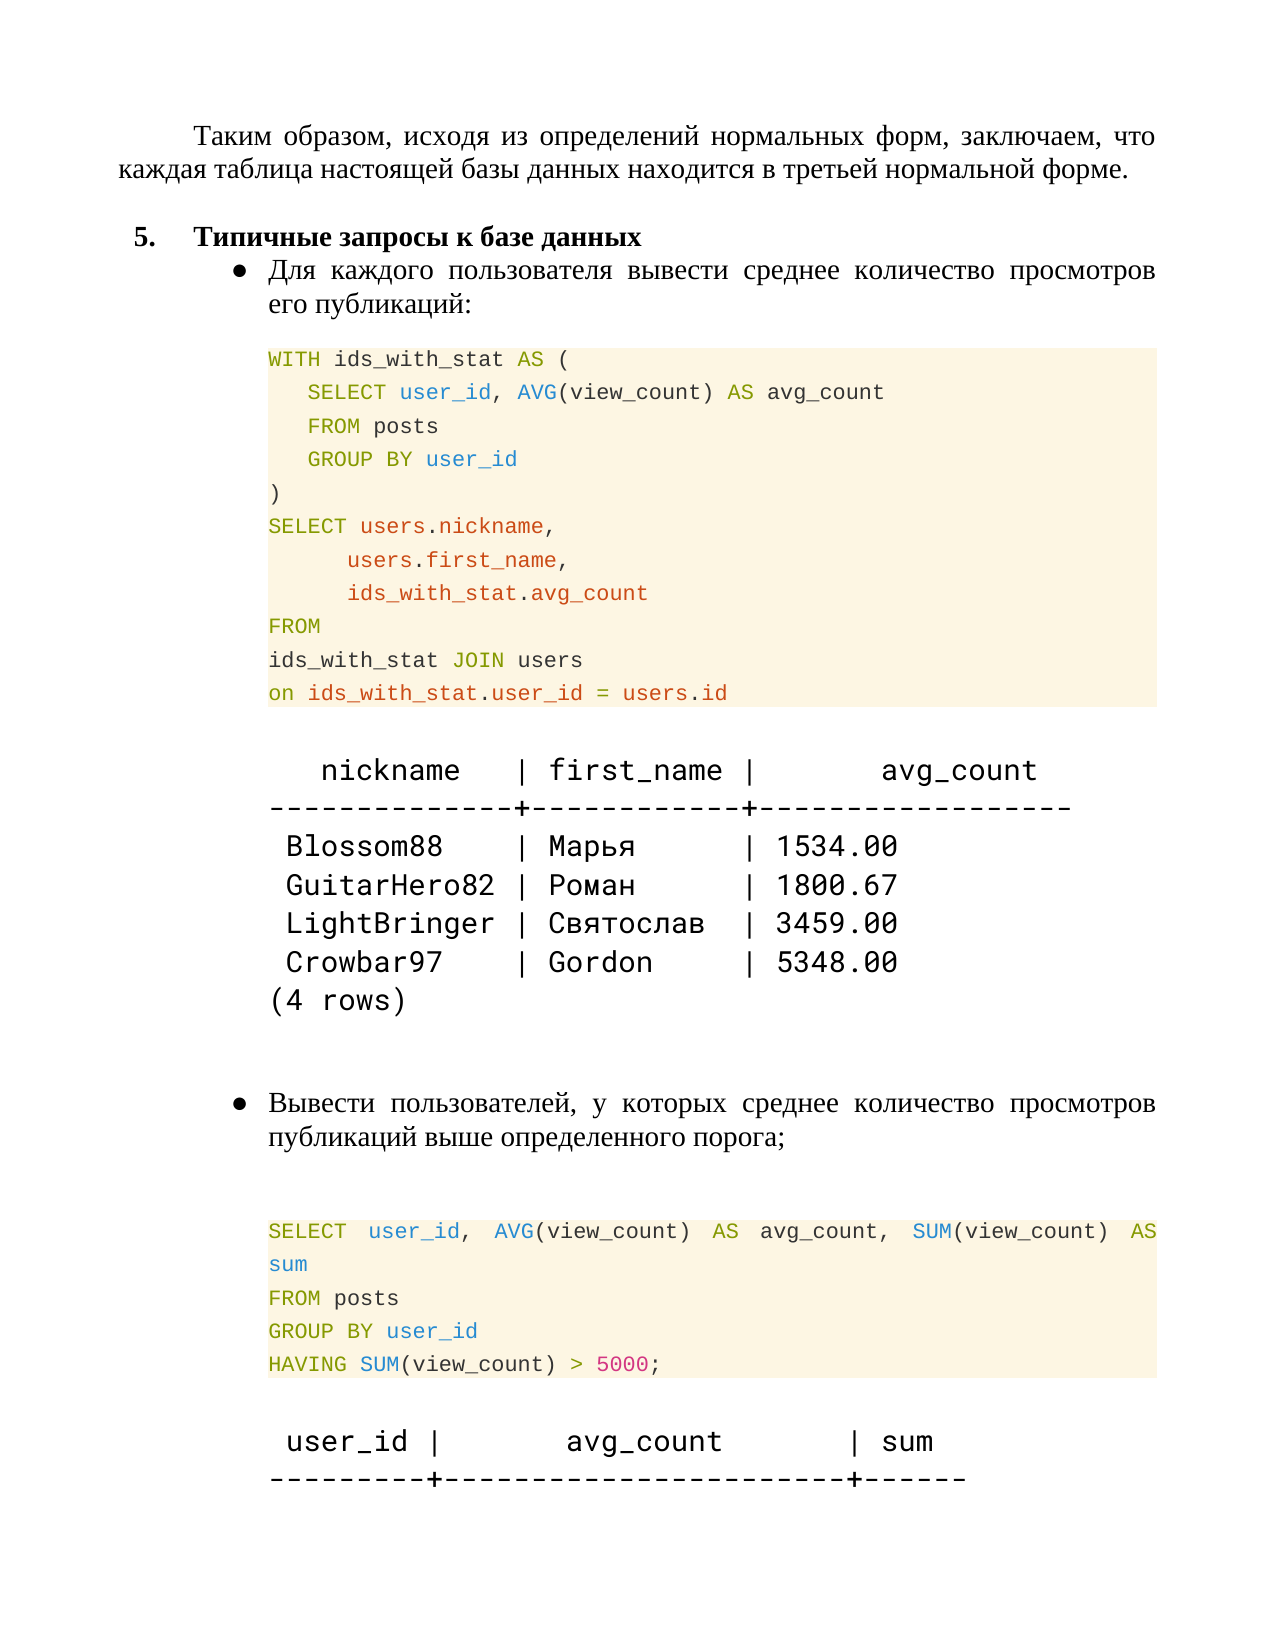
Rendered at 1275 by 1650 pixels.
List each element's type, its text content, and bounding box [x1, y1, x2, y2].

text users.first_name, [268, 549, 1157, 573]
text ) [268, 482, 1157, 507]
text FROM posts [268, 415, 1157, 440]
text HAVING SUM(view_count) > 5000; [268, 1353, 1157, 1378]
text (4 rows) [268, 980, 1157, 1018]
text GROUP BY user_id [268, 448, 1157, 473]
text SELECT users.nickname, [268, 515, 1157, 540]
text WITH ids_with_stat AS ( [268, 348, 1157, 373]
text LightBringer | Святослав | 3459.00 [268, 903, 1157, 942]
text ids_with_stat.avg_count [268, 582, 1157, 607]
list Типичные запросы к базе данных [156, 219, 1157, 252]
text on ids_with_stat.user_id = users.id [268, 682, 1157, 707]
list Вывести пользователей, у которых среднее количество просмотров публикаций выше определенного порога; [231, 1086, 1157, 1153]
list Для каждого пользователя вывести среднее количество просмотров его публикаций: [231, 252, 1157, 319]
text FROM [268, 616, 1157, 640]
text FROM posts [268, 1287, 1157, 1311]
text SELECT user_id, AVG(view_count) AS avg_count, SUM(view_count) AS sum [268, 1220, 1157, 1278]
text ids_with_stat JOIN users [268, 649, 1157, 674]
text GROUP BY user_id [268, 1320, 1157, 1345]
text SELECT user_id, AVG(view_count) AS avg_count [268, 382, 1157, 406]
text Crowbar97 | Gordon | 5348.00 [268, 942, 1157, 980]
text Таким образом, исходя из определений нормальных форм, заключаем, что каждая таблица настоящей базы данных находится в третьей нормальной форме. [118, 118, 1157, 185]
text Blossom88 | Марья | 1534.00 [268, 826, 1157, 865]
text --------------+------------+------------------ [268, 788, 1157, 826]
text ---------+-----------------------+------ [268, 1459, 1157, 1497]
text nickname | first_name | avg_count [268, 749, 1157, 788]
text user_id | avg_count | sum [268, 1421, 1157, 1459]
text GuitarHero82 | Роман | 1800.67 [268, 865, 1157, 903]
